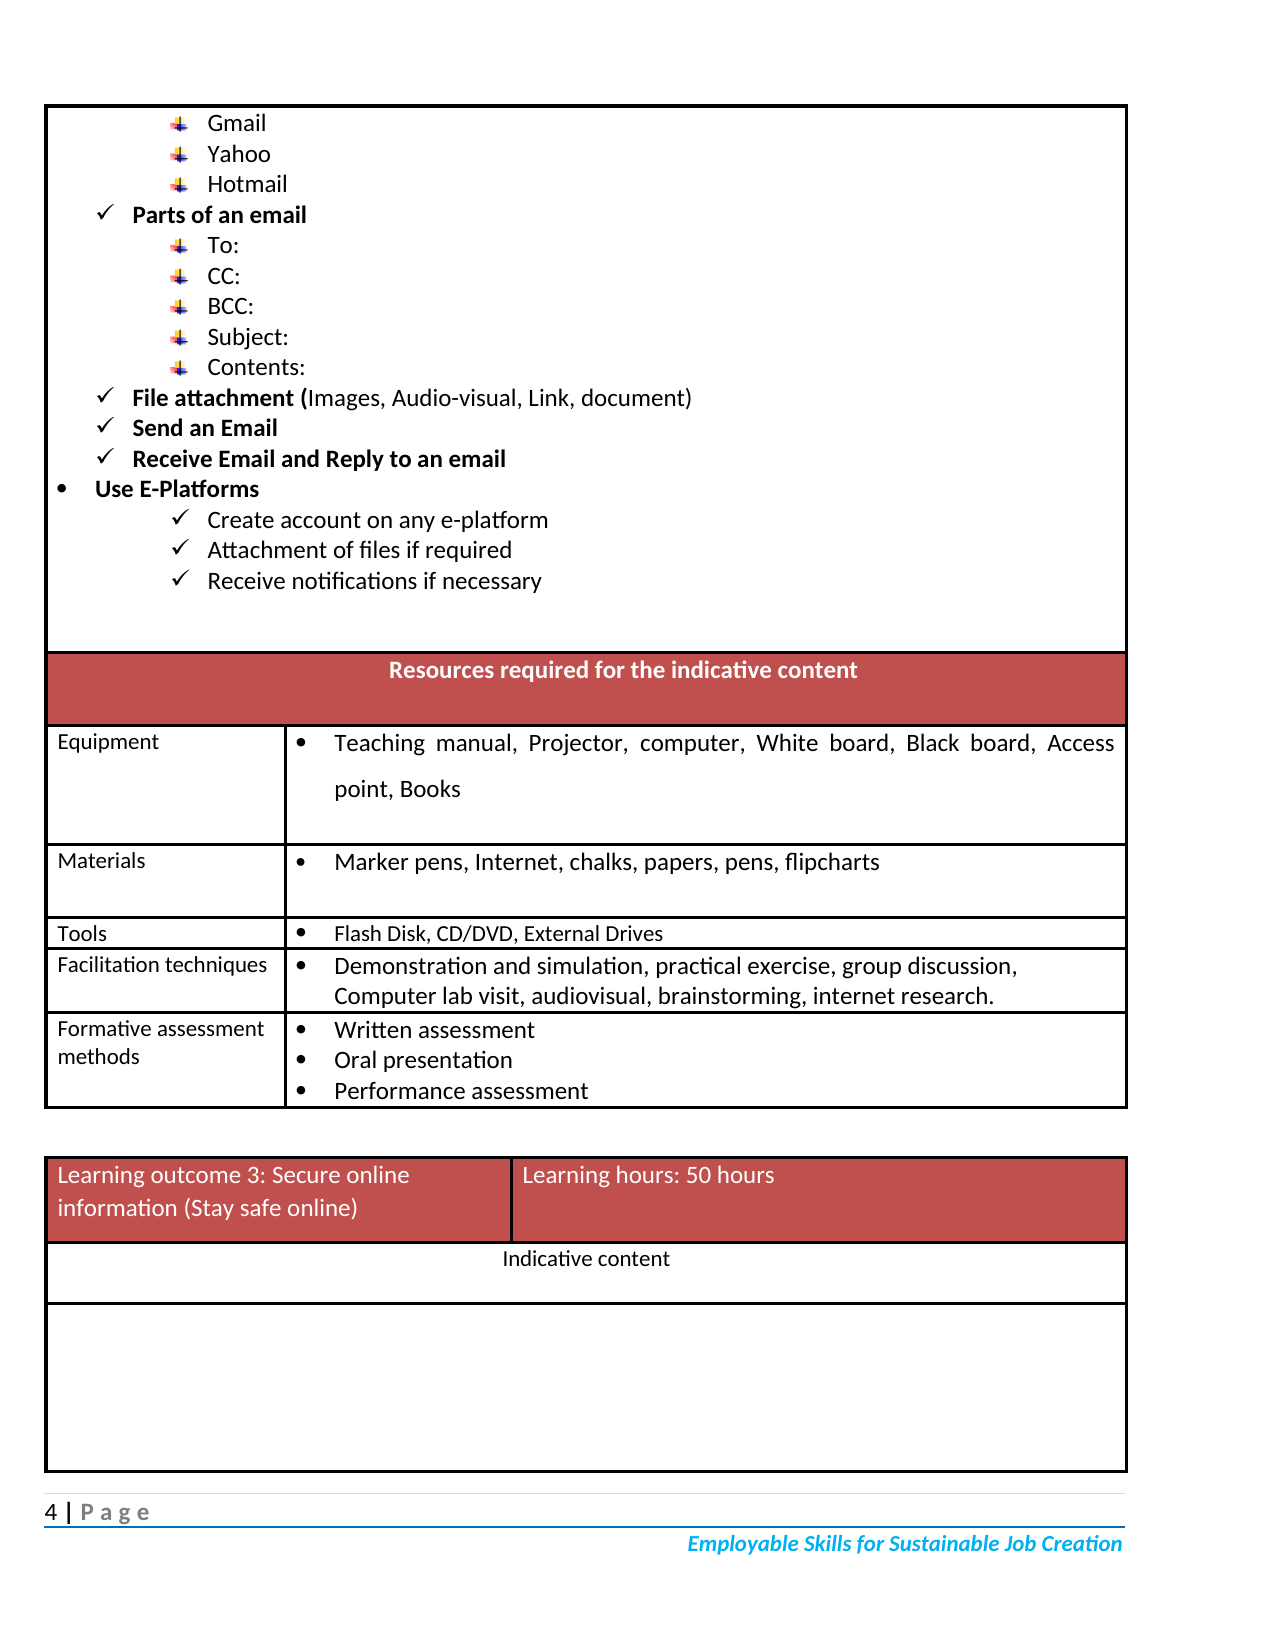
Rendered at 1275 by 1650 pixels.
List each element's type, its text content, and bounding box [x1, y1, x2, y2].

table_header Learning outcome 3: Secure online information (Stay safe online) [48, 1159, 510, 1241]
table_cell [48, 108, 1125, 651]
table_cell Marker pens, Internet, chalks, papers, pens, flipcharts [287, 846, 1125, 916]
picture [170, 328, 188, 346]
table_header Learning hours: 50 hours [513, 1159, 1125, 1241]
picture [170, 145, 188, 163]
table_cell Written assessment Oral presentation Performance assessment [287, 1014, 1125, 1106]
picture [170, 267, 188, 285]
table_cell Tools [48, 919, 284, 947]
table_cell [48, 1305, 1125, 1470]
table_cell Demonstration and simulation, practical exercise, group discussion, Computer lab visit, audiovisual, brainstorming, internet research. [287, 950, 1125, 1011]
picture [170, 237, 188, 254]
picture [170, 298, 188, 315]
table_cell Indicative content [48, 1244, 1125, 1302]
table_cell Teaching manual, Projector, computer, White board, Black board, Access point, Books [287, 727, 1125, 843]
table_cell Materials [48, 846, 284, 916]
table_cell Facilitation techniques [48, 950, 284, 1011]
table_cell Resources required for the indicative content [48, 654, 1125, 724]
picture [170, 115, 188, 132]
picture [170, 176, 188, 193]
picture [170, 359, 188, 376]
table_cell Equipment [48, 727, 284, 843]
table_cell Formative assessment methods [48, 1014, 284, 1106]
table_cell Flash Disk, CD/DVD, External Drives [287, 919, 1125, 947]
